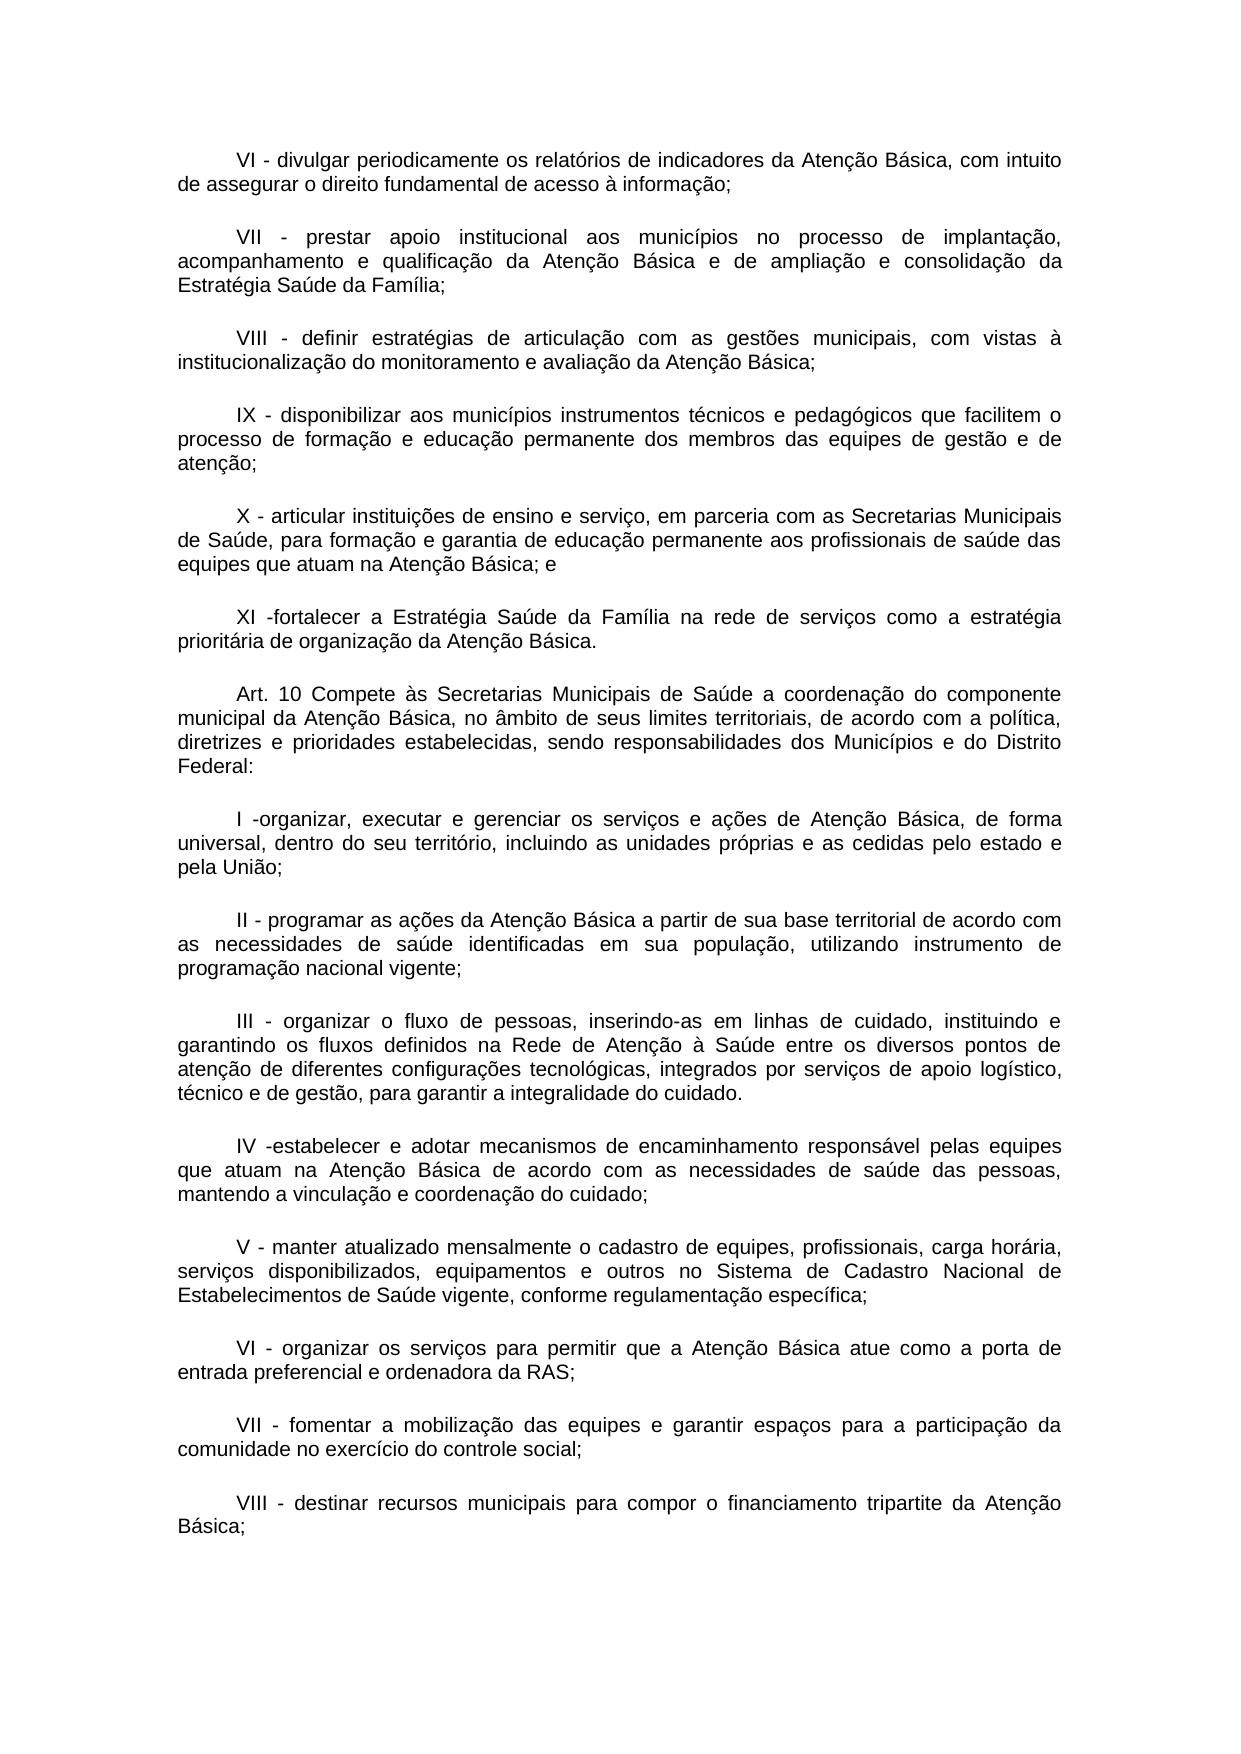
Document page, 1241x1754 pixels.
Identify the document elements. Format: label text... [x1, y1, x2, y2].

text II - programar as ações da Atenção Básica a partir de sua base territorial de acordo com as necessidades de saúde identificadas em sua população, utilizando instrumento de programação nacional vigente; [177, 908, 1063, 980]
text IV -estabelecer e adotar mecanismos de encaminhamento responsável pelas equipes que atuam na Atenção Básica de acordo com as necessidades de saúde das pessoas, mantendo a vinculação e coordenação do cuidado; [177, 1134, 1063, 1206]
text V - manter atualizado mensalmente o cadastro de equipes, profissionais, carga horária, serviços disponibilizados, equipamentos e outros no Sistema de Cadastro Nacional de Estabelecimentos de Saúde vigente, conforme regulamentação específica; [177, 1235, 1063, 1307]
text IX - disponibilizar aos municípios instrumentos técnicos e pedagógicos que facilitem o processo de formação e educação permanente dos membros das equipes de gestão e de atenção; [177, 403, 1063, 475]
text VI - divulgar periodicamente os relatórios de indicadores da Atenção Básica, com intuito de assegurar o direito fundamental de acesso à informação; [177, 148, 1063, 196]
text Art. 10 Compete às Secretarias Municipais de Saúde a coordenação do componente municipal da Atenção Básica, no âmbito de seus limites territoriais, de acordo com a política, diretrizes e prioridades estabelecidas, sendo responsabilidades dos Municípios e do Distrito Federal: [177, 682, 1063, 778]
text III - organizar o fluxo de pessoas, inserindo-as em linhas de cuidado, instituindo e garantindo os fluxos definidos na Rede de Atenção à Saúde entre os diversos pontos de atenção de diferentes configurações tecnológicas, integrados por serviços de apoio logístico, técnico e de gestão, para garantir a integralidade do cuidado. [177, 1009, 1063, 1105]
text VIII - definir estratégias de articulação com as gestões municipais, com vistas à institucionalização do monitoramento e avaliação da Atenção Básica; [177, 326, 1063, 374]
text VI - organizar os serviços para permitir que a Atenção Básica atue como a porta de entrada preferencial e ordenadora da RAS; [177, 1336, 1063, 1384]
text VII - fomentar a mobilização das equipes e garantir espaços para a participação da comunidade no exercício do controle social; [177, 1413, 1063, 1461]
text XI -fortalecer a Estratégia Saúde da Família na rede de serviços como a estratégia prioritária de organização da Atenção Básica. [177, 605, 1063, 653]
text I -organizar, executar e gerenciar os serviços e ações de Atenção Básica, de forma universal, dentro do seu território, incluindo as unidades próprias e as cedidas pelo estado e pela União; [177, 807, 1063, 879]
text VII - prestar apoio institucional aos municípios no processo de implantação, acompanhamento e qualificação da Atenção Básica e de ampliação e consolidação da Estratégia Saúde da Família; [177, 225, 1063, 297]
text X - articular instituições de ensino e serviço, em parceria com as Secretarias Municipais de Saúde, para formação e garantia de educação permanente aos profissionais de saúde das equipes que atuam na Atenção Básica; e [177, 504, 1063, 576]
text VIII - destinar recursos municipais para compor o financiamento tripartite da Atenção Básica; [177, 1490, 1063, 1538]
